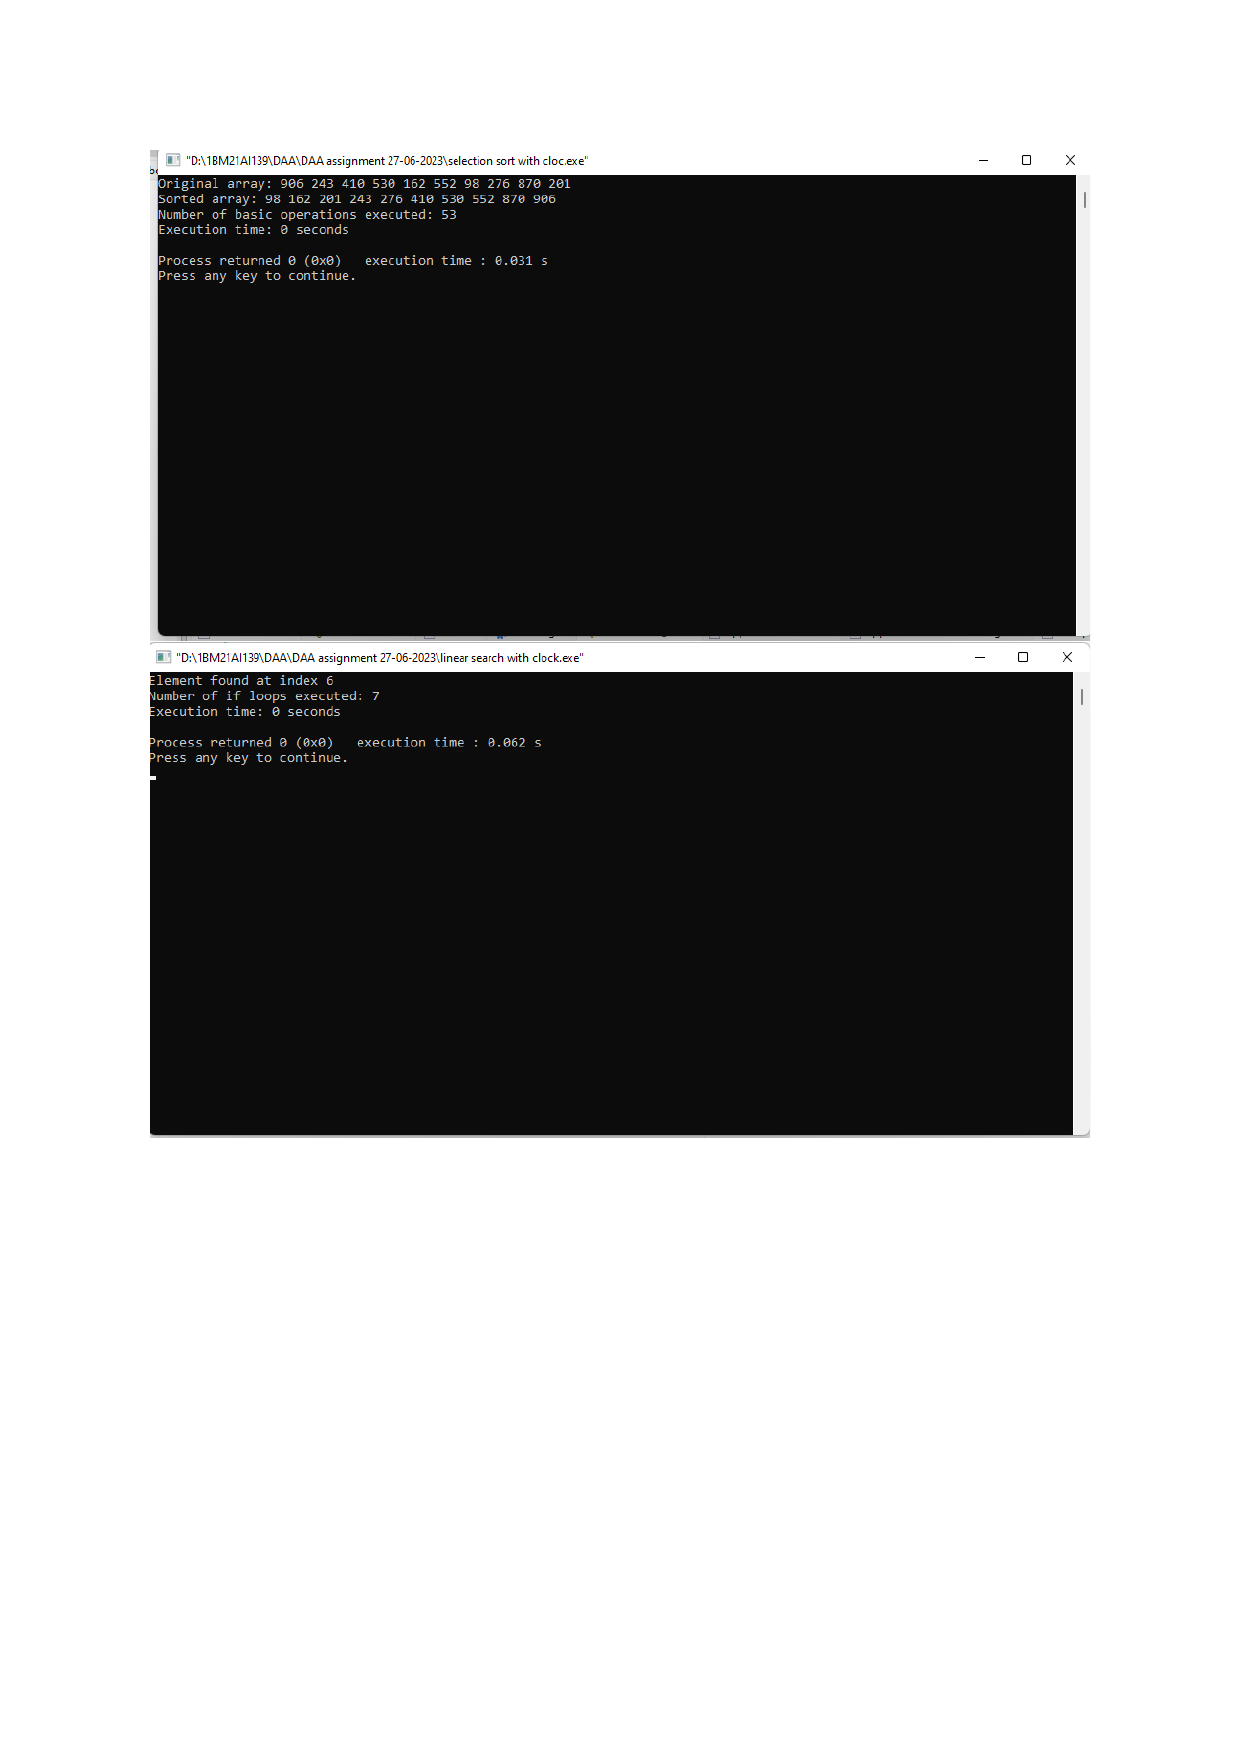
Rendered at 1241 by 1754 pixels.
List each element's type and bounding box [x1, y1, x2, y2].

picture [150, 642, 1091, 1138]
picture [150, 150, 1091, 641]
